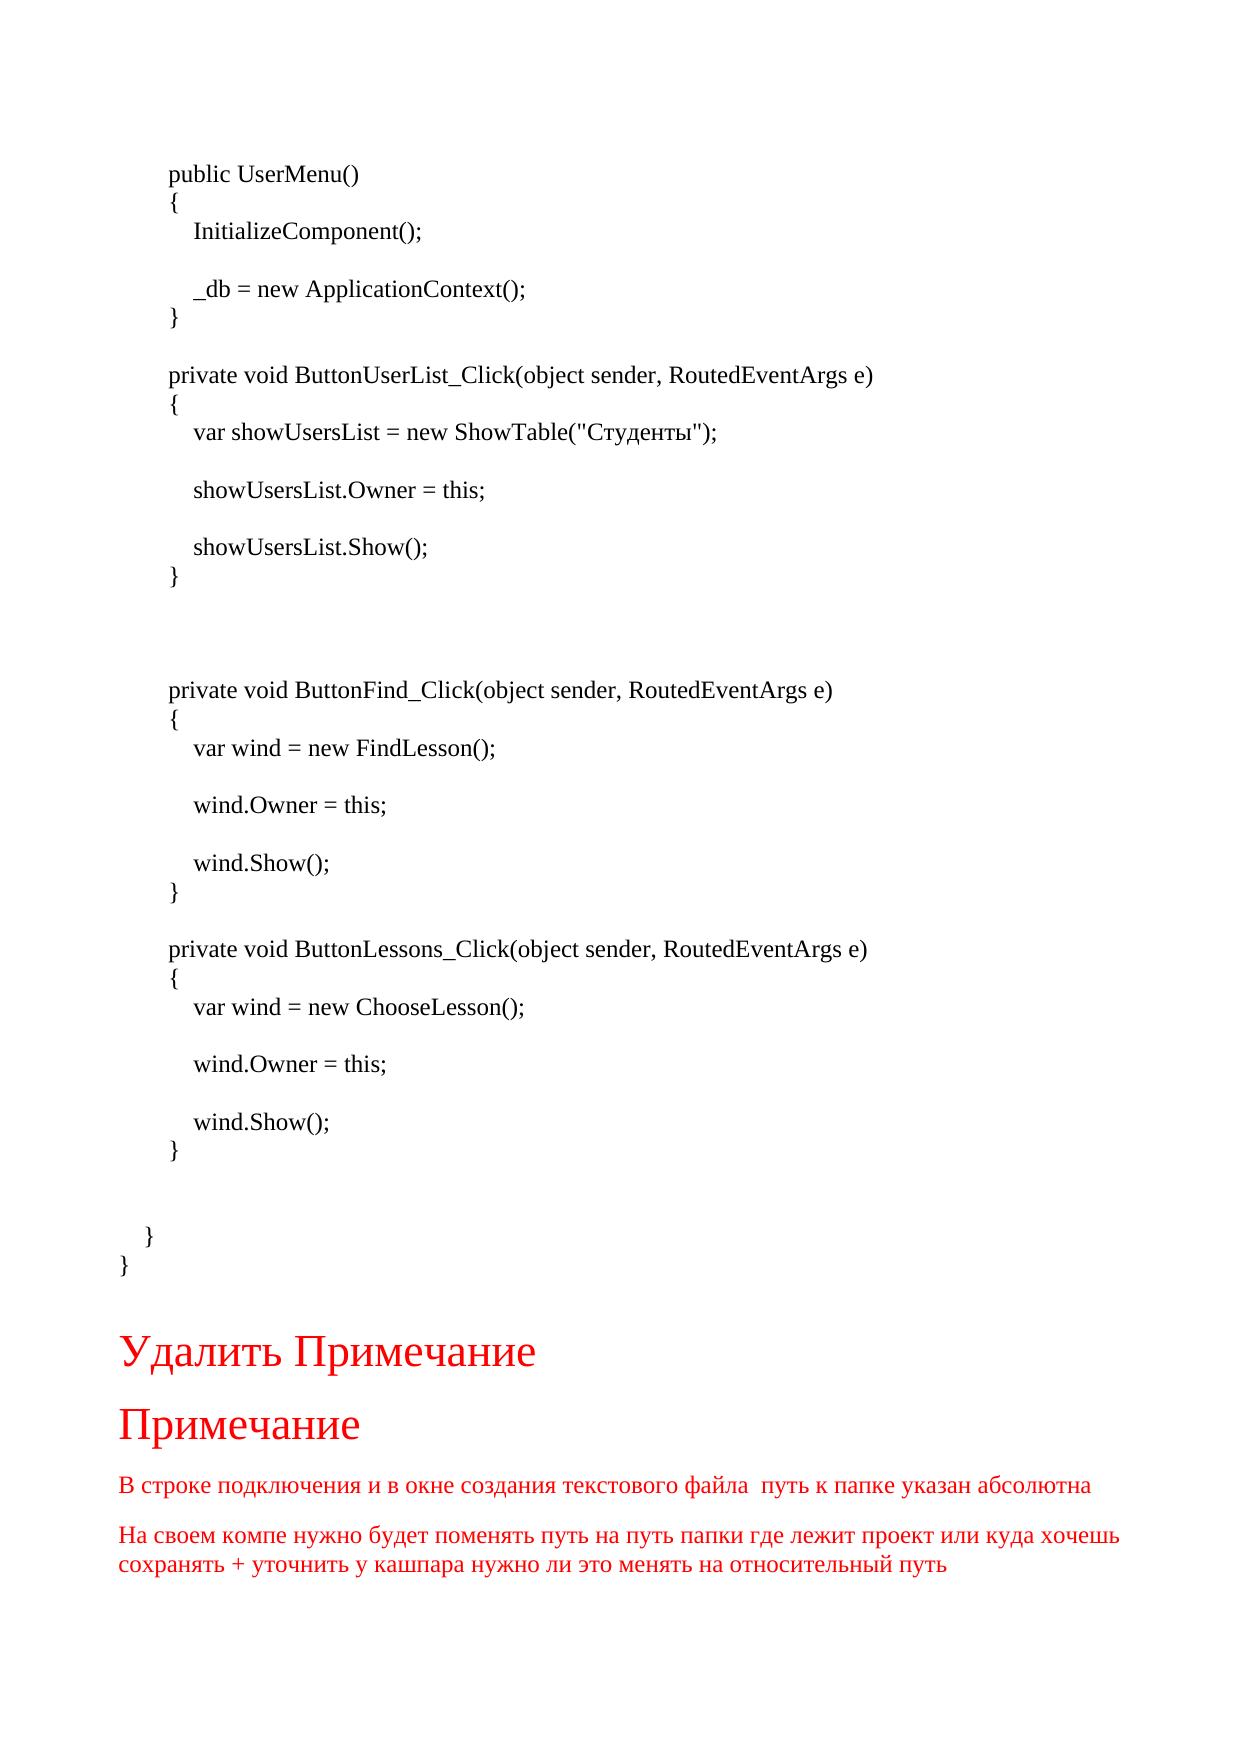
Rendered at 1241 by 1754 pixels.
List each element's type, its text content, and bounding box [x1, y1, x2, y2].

text wind.Owner = this; [118, 790, 1181, 819]
text wind.Show(); [118, 1107, 1181, 1135]
text private void ButtonFind_Click(object sender, RoutedEventArgs e) [118, 675, 1181, 704]
text } [118, 1250, 1181, 1278]
text Примечание [118, 1397, 1181, 1449]
text { [118, 187, 1181, 216]
text _db = new ApplicationContext(); [118, 274, 1181, 302]
text wind.Owner = this; [118, 1049, 1181, 1078]
text { [118, 963, 1181, 992]
text wind.Show(); [118, 848, 1181, 877]
text var wind = new ChooseLesson(); [118, 992, 1181, 1020]
text Удалить Примечание [118, 1323, 1181, 1376]
text На своем компе нужно будет поменять путь на путь папки где лежит проект или куда хочешь сохранять + уточнить у кашпара нужно ли это менять на относительный путь [118, 1520, 1181, 1577]
text } [118, 561, 1181, 590]
text private void ButtonLessons_Click(object sender, RoutedEventArgs e) [118, 934, 1181, 963]
text var wind = new FindLesson(); [118, 733, 1181, 762]
text InitializeComponent(); [118, 216, 1181, 245]
text } [118, 1221, 1181, 1250]
text public UserMenu() [118, 159, 1181, 187]
text var showUsersList = new ShowTable("Студенты"); [118, 417, 1181, 446]
text { [118, 704, 1181, 733]
text { [118, 389, 1181, 417]
text } [118, 302, 1181, 331]
text } [118, 1135, 1181, 1164]
text } [118, 877, 1181, 905]
text showUsersList.Owner = this; [118, 475, 1181, 504]
text В строке подключения и в окне создания текстового файла путь к папке указан абсолютна [118, 1470, 1181, 1499]
text private void ButtonUserList_Click(object sender, RoutedEventArgs e) [118, 360, 1181, 389]
text showUsersList.Show(); [118, 532, 1181, 561]
